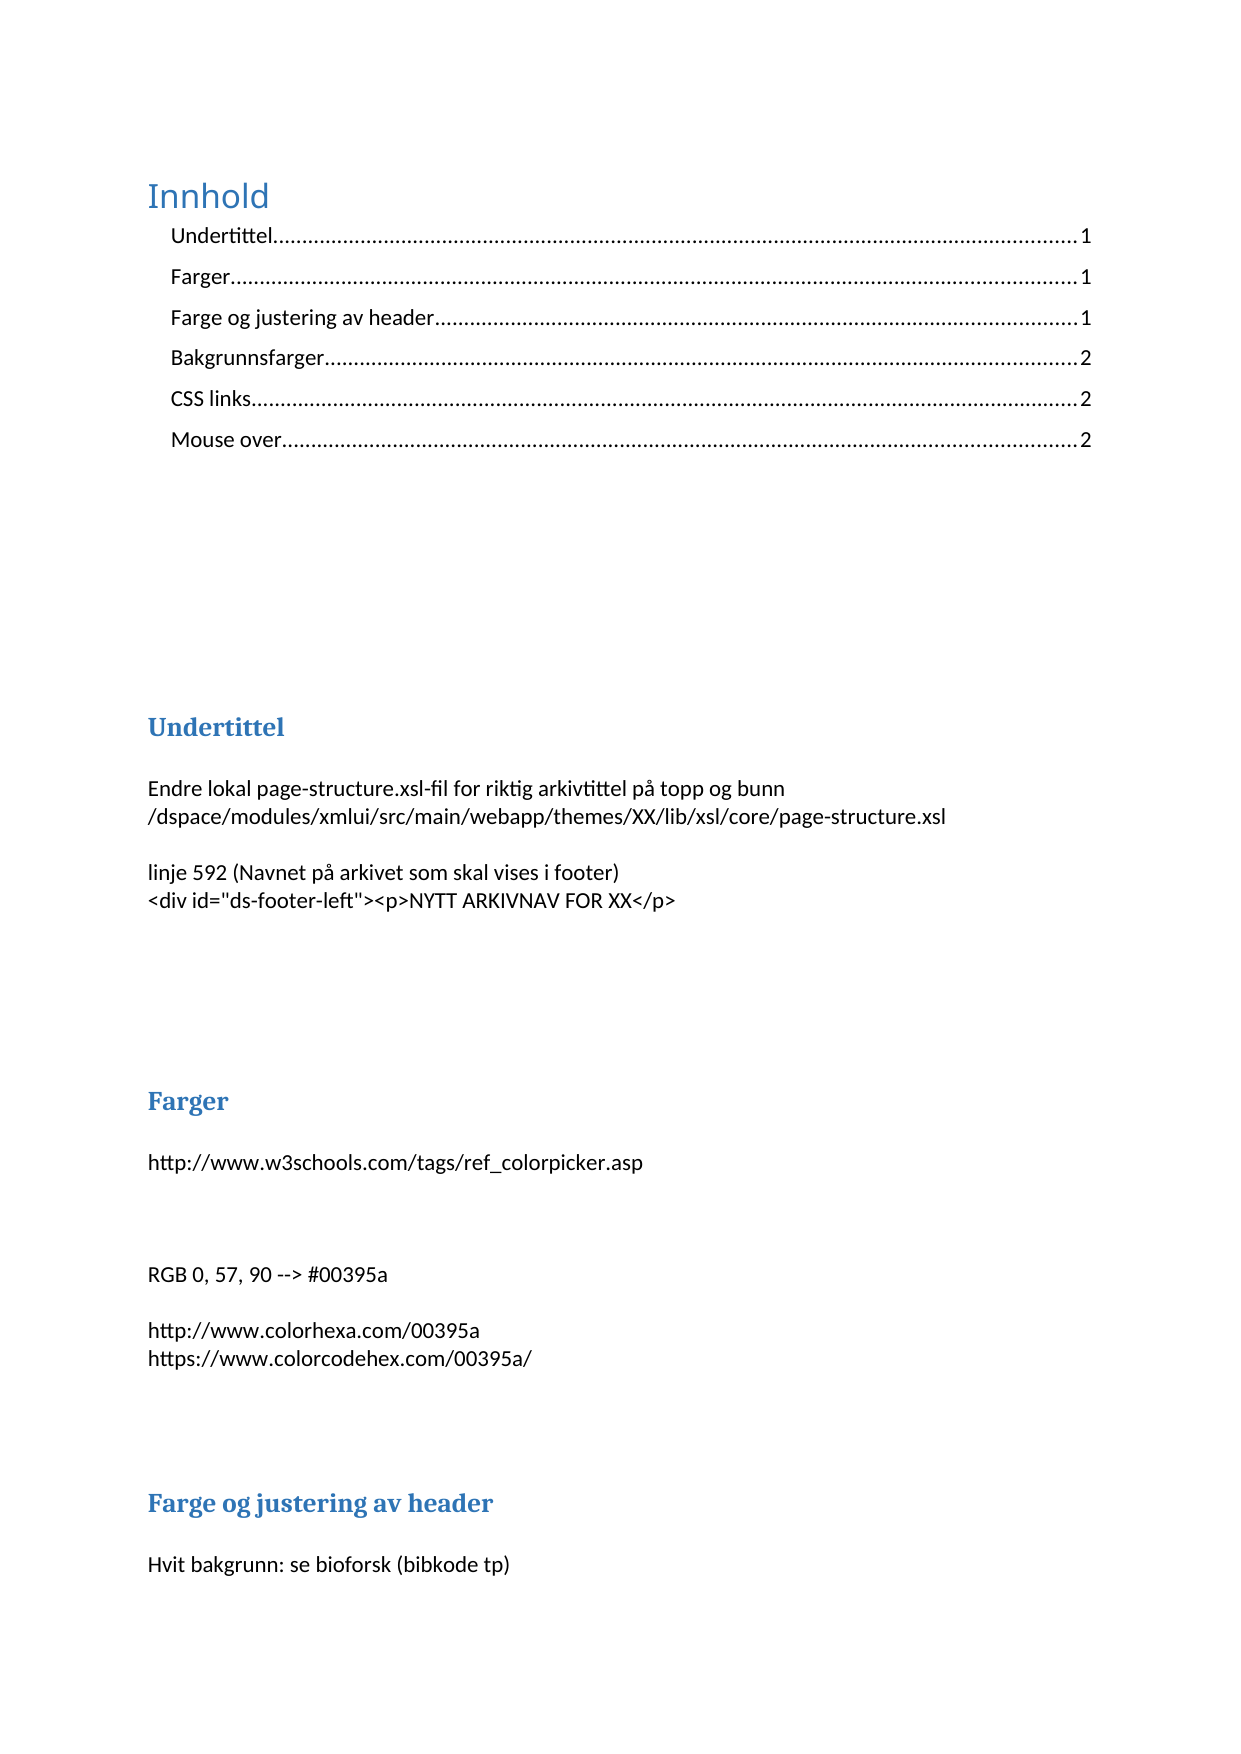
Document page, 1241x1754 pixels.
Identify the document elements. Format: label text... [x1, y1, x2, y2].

subtitle Undertittel [148, 712, 1093, 744]
text <div id="ds-footer-left"><p>NYTT ARKIVNAV FOR XX</p> [148, 886, 1093, 914]
text Endre lokal page-structure.xsl-fil for riktig arkivtittel på topp og bunn [148, 774, 1093, 802]
text https://www.colorcodehex.com/00395a/ [148, 1344, 1093, 1372]
text RGB 0, 57, 90 --> #00395a [148, 1260, 1093, 1288]
text http://www.w3schools.com/tags/ref_colorpicker.asp [148, 1148, 1093, 1176]
text /dspace/modules/xmlui/src/main/webapp/themes/XX/lib/xsl/core/page-structure.xsl [148, 802, 1093, 830]
subtitle Farger [148, 1086, 1093, 1118]
text http://www.colorhexa.com/00395a [148, 1316, 1093, 1344]
subtitle Farge og justering av header [148, 1488, 1093, 1519]
text Hvit bakgrunn: se bioforsk (bibkode tp) [148, 1550, 1093, 1578]
text linje 592 (Navnet på arkivet som skal vises i footer) [148, 858, 1093, 886]
